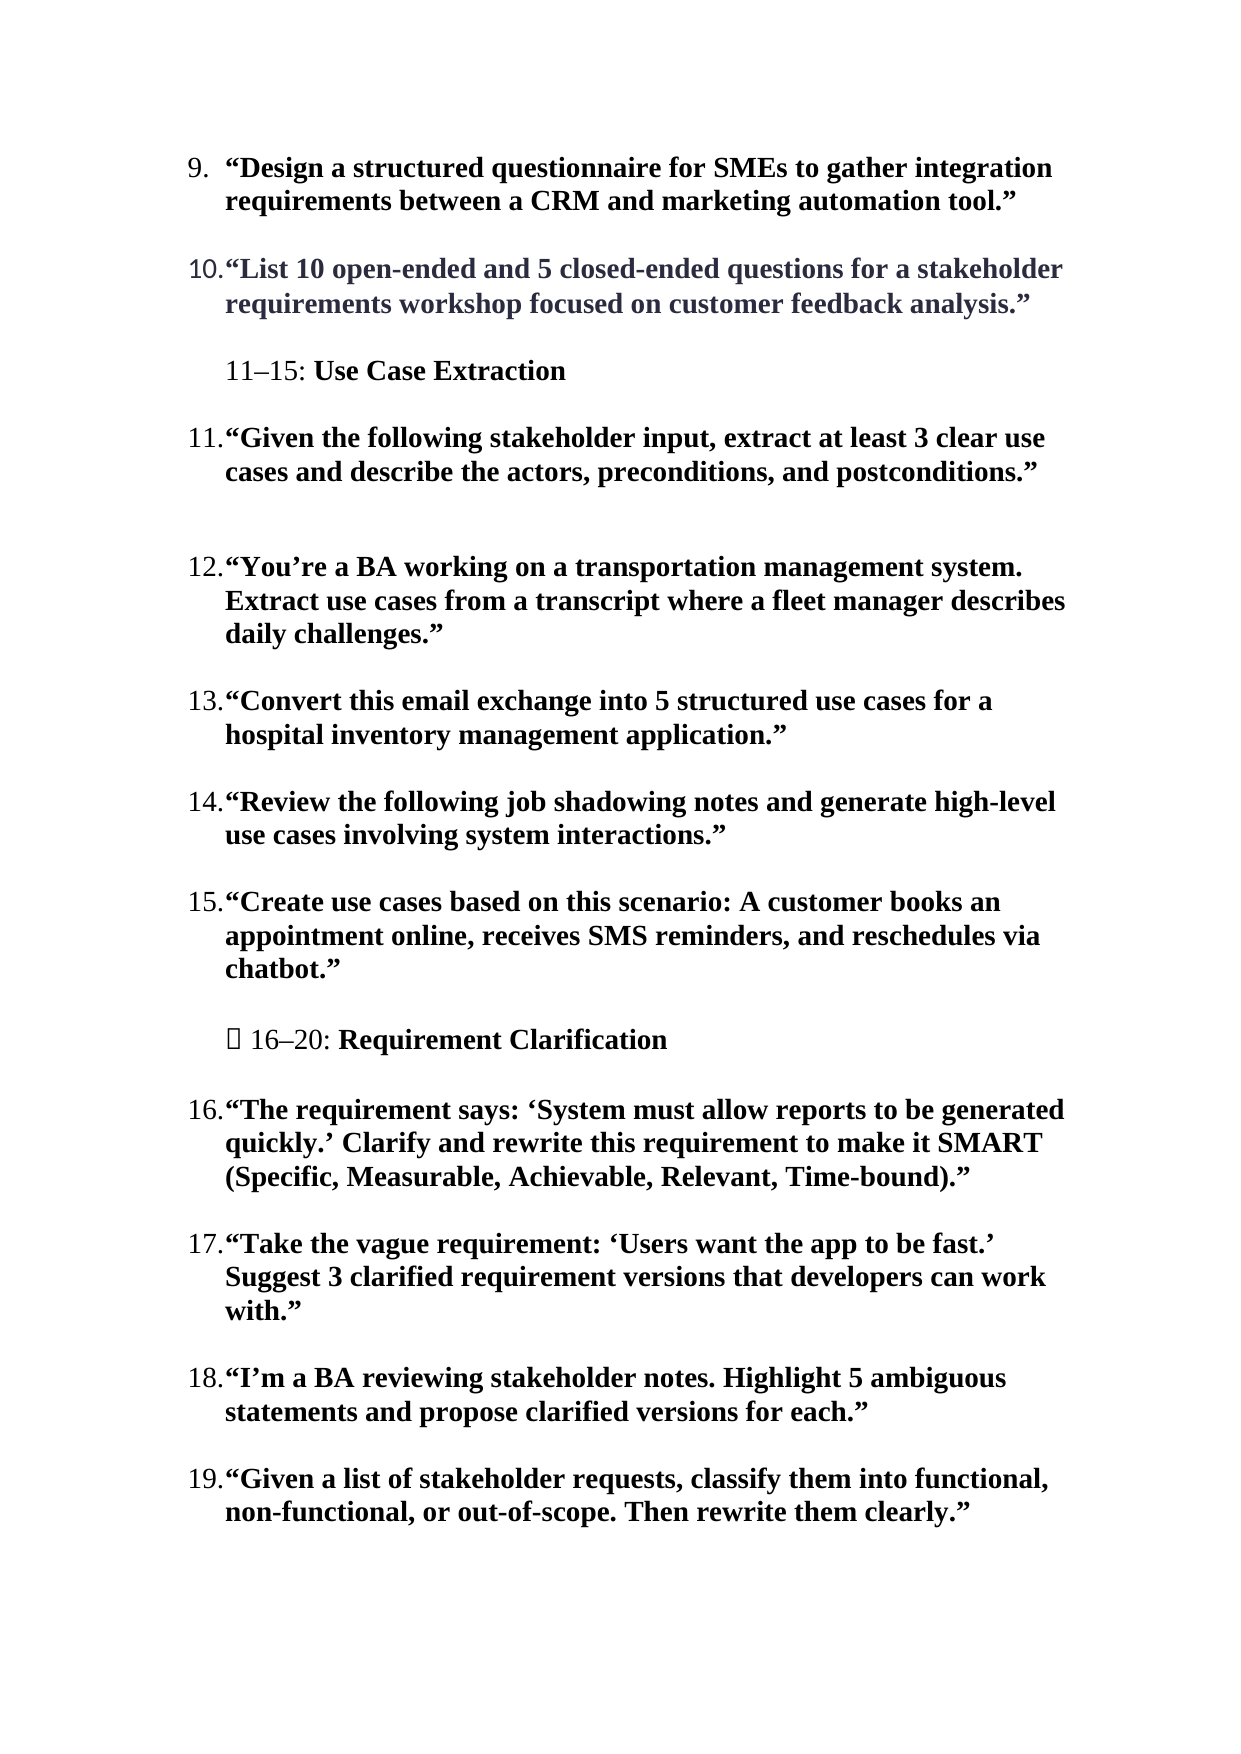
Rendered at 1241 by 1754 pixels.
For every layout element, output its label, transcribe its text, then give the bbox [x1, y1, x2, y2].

list “Given a list of stakeholder requests, classify them into functional, non-functional, or out-of-scope. Then rewrite them clearly.” [187, 1461, 1090, 1528]
list “I’m a BA reviewing stakeholder notes. Highlight 5 ambiguous statements and propose clarified versions for each.” [187, 1360, 1090, 1427]
list “List 10 open-ended and 5 closed-ended questions for a stakeholder requirements workshop focused on customer feedback analysis.” [187, 251, 1090, 320]
list “Design a structured questionnaire for SMEs to gather integration requirements between a CRM and marketing automation tool.” [187, 150, 1090, 217]
list “Take the vague requirement: ‘Users want the app to be fast.’ Suggest 3 clarified requirement versions that developers can work with.” [187, 1226, 1090, 1327]
list “Given the following stakeholder input, extract at least 3 clear use cases and describe the actors, preconditions, and postconditions.” [187, 420, 1090, 487]
text 🔹 16–20: Requirement Clarification [225, 1019, 1090, 1058]
list “The requirement says: ‘System must allow reports to be generated quickly.’ Clarify and rewrite this requirement to make it SMART (Specific, Measurable, Achievable, Relevant, Time-bound).” [187, 1092, 1090, 1192]
text 11–15: Use Case Extraction [225, 353, 1090, 387]
list “Convert this email exchange into 5 structured use cases for a hospital inventory management application.” [187, 683, 1090, 750]
list “Review the following job shadowing notes and generate high-level use cases involving system interactions.” [187, 784, 1090, 851]
list “Create use cases based on this scenario: A customer books an appointment online, receives SMS reminders, and reschedules via chatbot.” [187, 884, 1090, 985]
list “You’re a BA working on a transportation management system. Extract use cases from a transcript where a fleet manager describes daily challenges.” [187, 549, 1090, 650]
